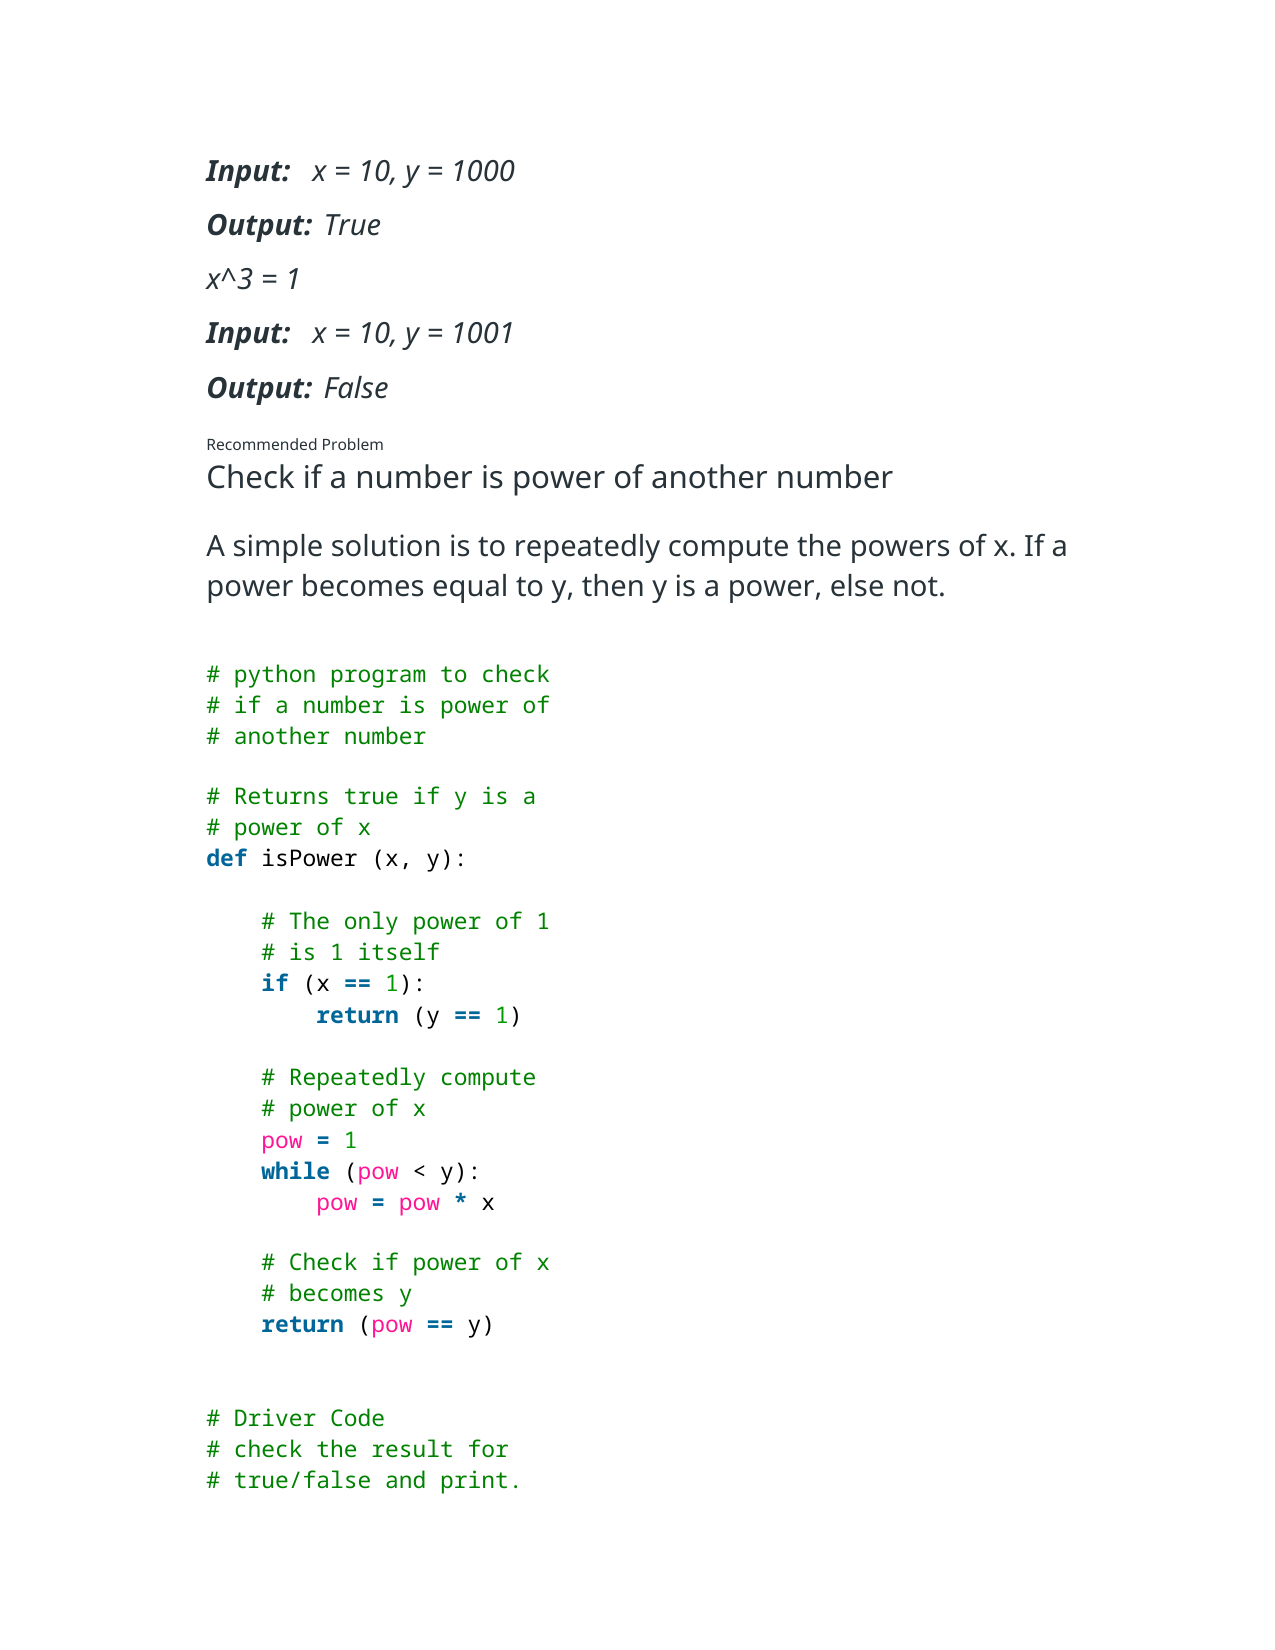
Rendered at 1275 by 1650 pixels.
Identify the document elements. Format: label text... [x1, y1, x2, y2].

text Input: x = 10, y = 1001 [206, 313, 1125, 352]
text return (y == 1) [206, 998, 1125, 1030]
text # check the result for [206, 1433, 1125, 1464]
text def isPower (x, y): [206, 842, 1125, 873]
text # if a number is power of [206, 689, 1125, 720]
text Input: x = 10, y = 1000 [206, 150, 1125, 190]
text pow = 1 [206, 1123, 1125, 1155]
text Recommended Problem [206, 421, 1125, 455]
text if (x == 1): [206, 967, 1125, 998]
text # Check if power of x [206, 1246, 1125, 1277]
text Check if a number is power of another number [206, 455, 1125, 497]
text x^3 = 1 [206, 258, 1125, 298]
text # becomes y [206, 1277, 1125, 1308]
text # true/false and print. [206, 1464, 1125, 1496]
text pow = pow * x [206, 1186, 1125, 1217]
text # python program to check [206, 619, 1125, 689]
text while (pow < y): [206, 1155, 1125, 1186]
text A simple solution is to repeatedly compute the powers of x. If a power becomes equal to y, then y is a power, else not. [206, 497, 1125, 605]
text Output: False [206, 367, 1125, 407]
text return (pow == y) [206, 1308, 1125, 1339]
text # power of x [206, 1092, 1125, 1123]
text Output: True [206, 204, 1125, 244]
text # Repeatedly compute [206, 1061, 1125, 1092]
text # another number [206, 720, 1125, 751]
text # The only power of 1 [206, 905, 1125, 936]
text # is 1 itself [206, 936, 1125, 967]
text # power of x [206, 811, 1125, 842]
text # Returns true if y is a [206, 780, 1125, 811]
text # Driver Code [206, 1402, 1125, 1433]
